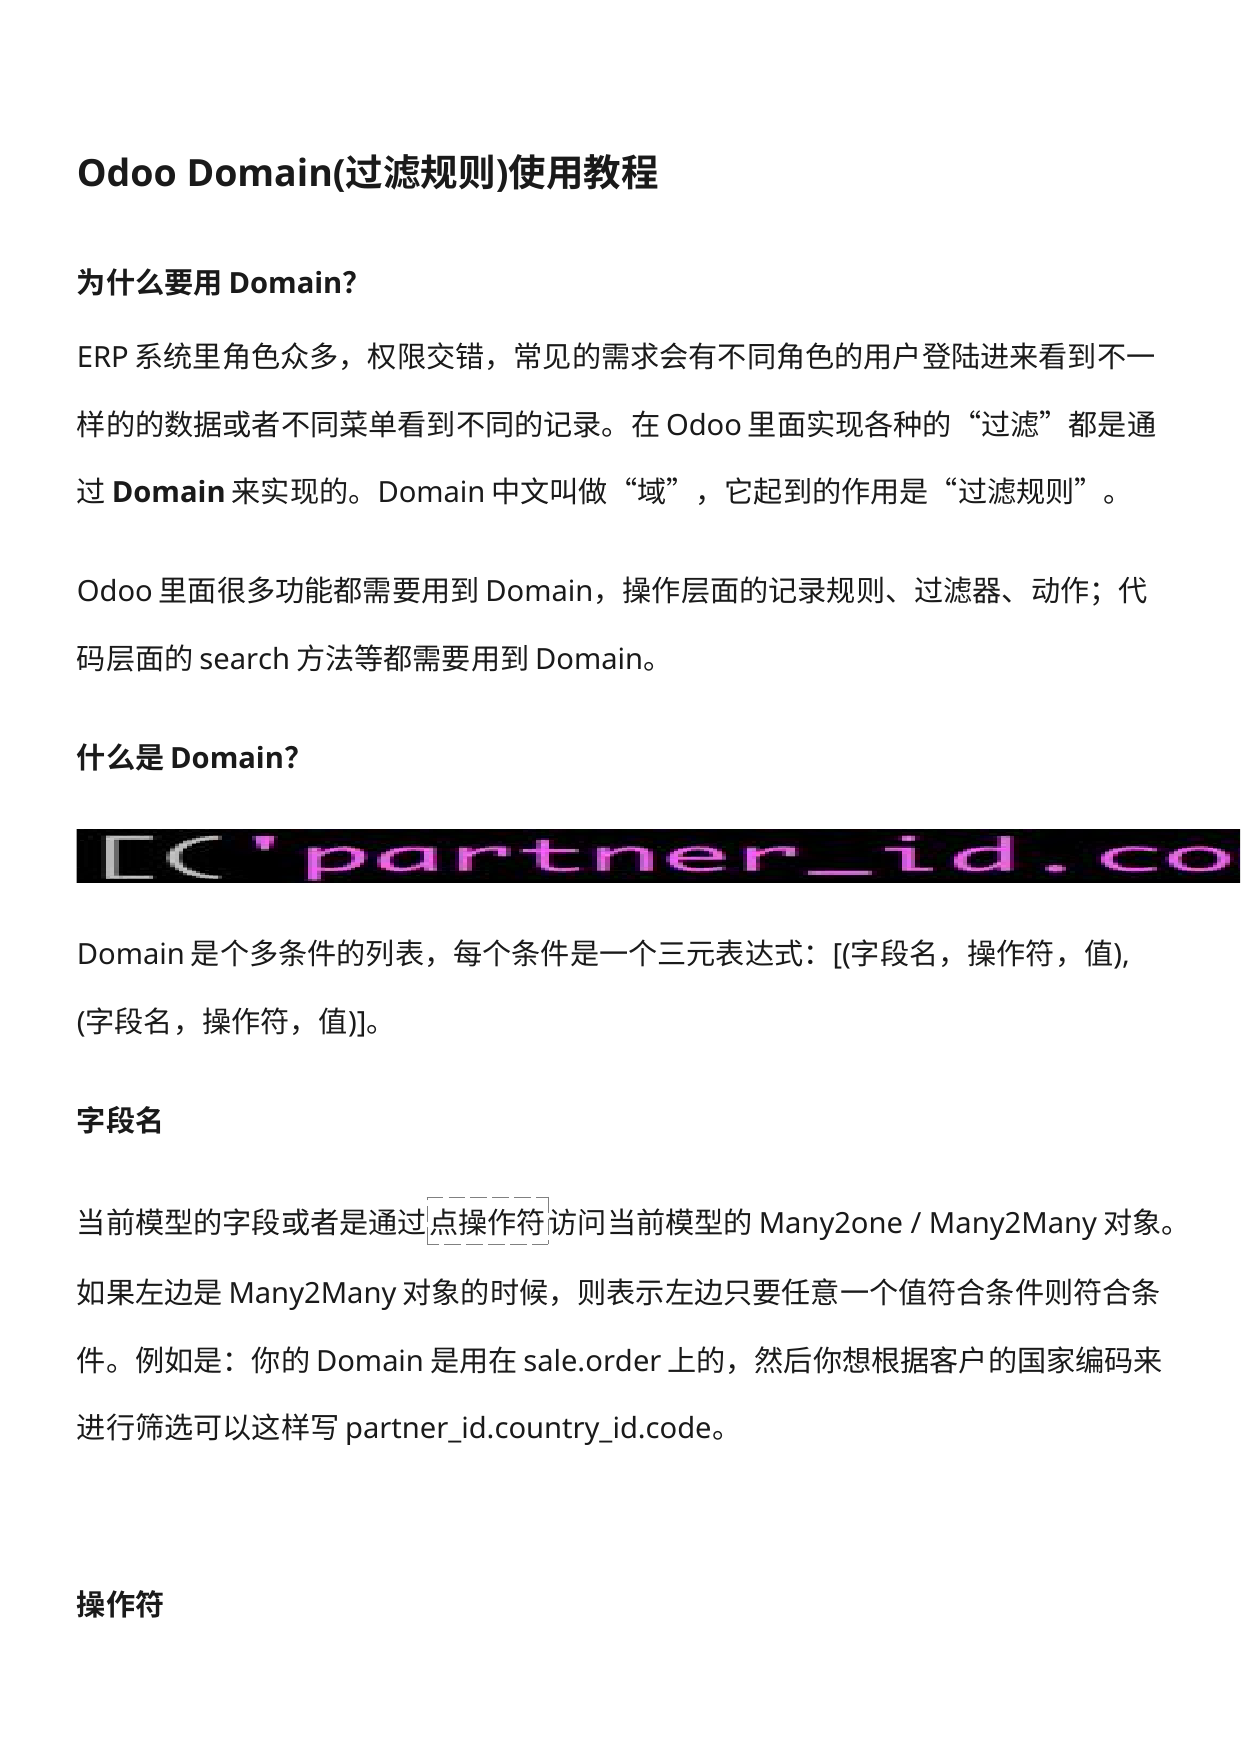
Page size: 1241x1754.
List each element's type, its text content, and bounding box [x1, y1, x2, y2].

text 操作符 [77, 1581, 1175, 1623]
text ERP系统里角色众多，权限交错，常见的需求会有不同角色的用户登陆进来看到不一样的的数据或者不同菜单看到不同的记录。在Odoo里面实现各种的“过滤”都是通过Domain来实现的。Domain中文叫做“域”，它起到的作用是“过滤规则”。 [77, 333, 1175, 511]
picture [76, 829, 1241, 883]
subtitle 什么是Domain？ [77, 734, 1175, 777]
subtitle 为什么要用Domain？ [77, 260, 1175, 302]
text Odoo里面很多功能都需要用到Domain，操作层面的记录规则、过滤器、动作；代码层面的search方法等都需要用到Domain。 [77, 568, 1175, 678]
subtitle Odoo Domain(过滤规则)使用教程 [77, 143, 1175, 198]
text Domain是个多条件的列表，每个条件是一个三元表达式：[(字段名，操作符，值), (字段名，操作符，值)]。 [77, 931, 1175, 1041]
text 字段名 [77, 1098, 1175, 1140]
text 当前模型的字段或者是通过点操作符访问当前模型的Many2one / Many2Many对象。如果左边是Many2Many对象的时候，则表示左边只要任意一个值符合条件则符合条件。例如是：你的Domain是用在sale.order上的，然后你想根据客户的国家编码来进行筛选可以这样写partner_id.country_id.code。 [77, 1197, 1175, 1447]
